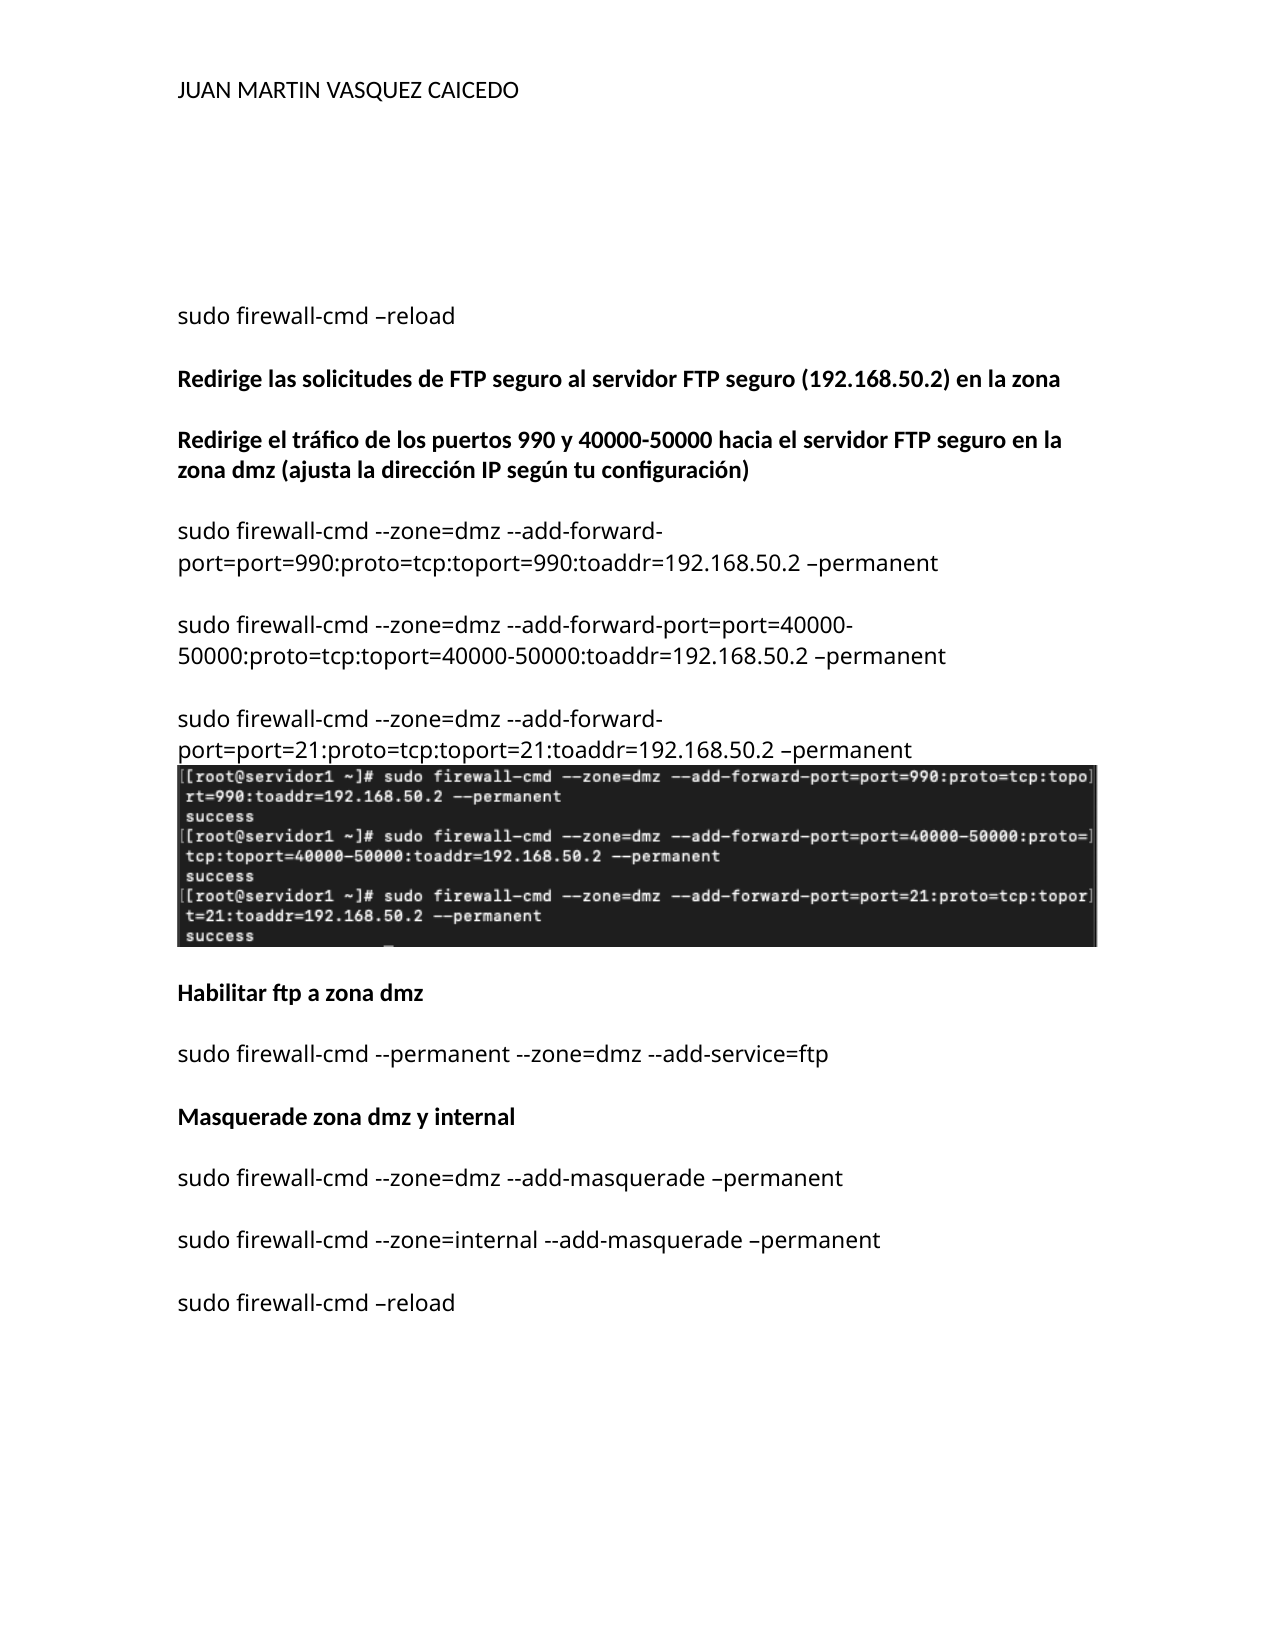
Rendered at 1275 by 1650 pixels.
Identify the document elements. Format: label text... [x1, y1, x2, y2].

text sudo firewall-cmd --zone=dmz --add-masquerade –permanent [177, 1162, 1098, 1193]
text Habilitar ftp a zona dmz [177, 977, 1098, 1008]
text sudo firewall-cmd --zone=dmz --add-forward-port=port=990:proto=tcp:toport=990:toaddr=192.168.50.2 –permanent [177, 515, 1098, 578]
text sudo firewall-cmd –reload [177, 1287, 1098, 1318]
text sudo firewall-cmd --zone=dmz --add-forward-port=port=21:proto=tcp:toport=21:toaddr=192.168.50.2 –permanent [177, 703, 1098, 765]
text sudo firewall-cmd --zone=dmz --add-forward-port=port=40000-50000:proto=tcp:toport=40000-50000:toaddr=192.168.50.2 –permanent [177, 609, 1098, 672]
text Redirige las solicitudes de FTP seguro al servidor FTP seguro (192.168.50.2) en la zona [177, 363, 1098, 393]
text Masquerade zona dmz y internal [177, 1101, 1098, 1131]
picture [177, 765, 1098, 947]
text Redirige el tráfico de los puertos 990 y 40000-50000 hacia el servidor FTP seguro en la zona dmz (ajusta la dirección IP según tu configuración) [177, 424, 1098, 485]
text sudo firewall-cmd --zone=internal --add-masquerade –permanent [177, 1224, 1098, 1255]
text sudo firewall-cmd --permanent --zone=dmz --add-service=ftp [177, 1038, 1098, 1069]
text sudo firewall-cmd –reload [177, 300, 1098, 331]
